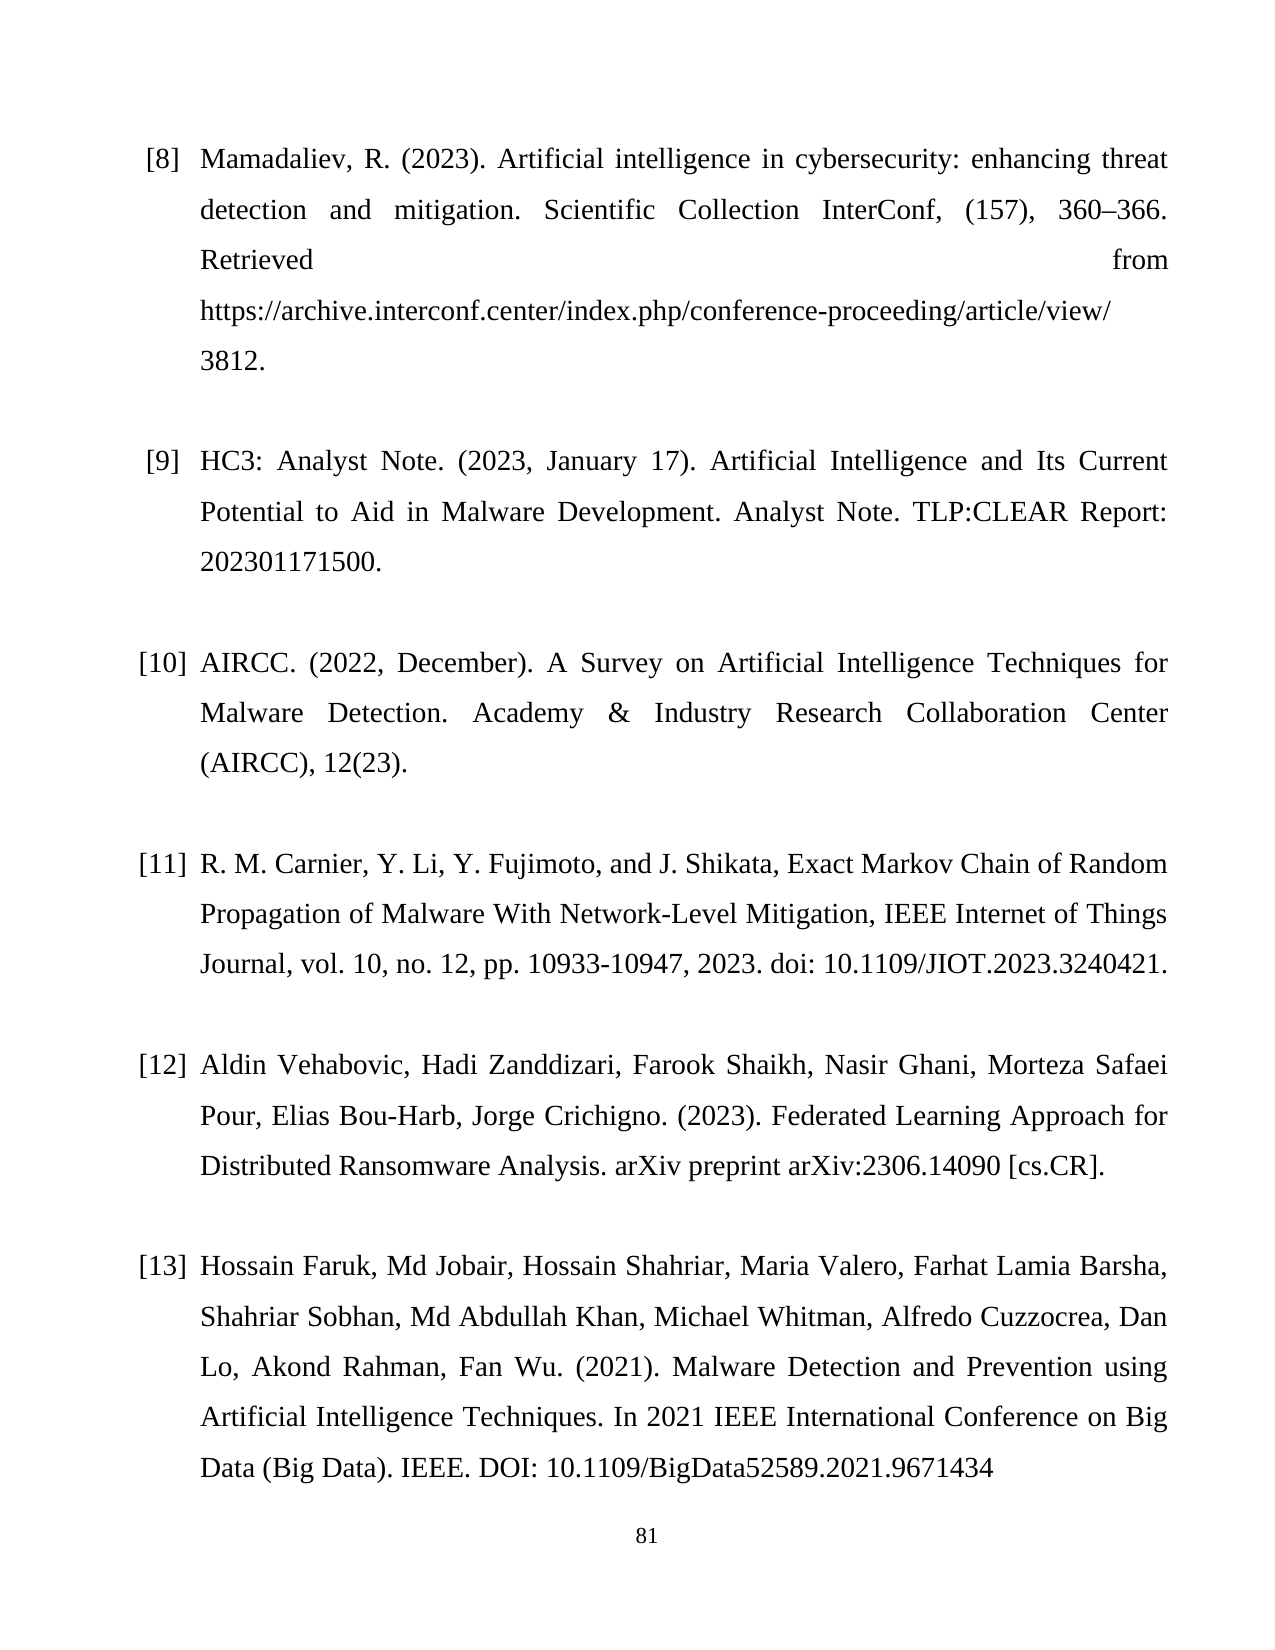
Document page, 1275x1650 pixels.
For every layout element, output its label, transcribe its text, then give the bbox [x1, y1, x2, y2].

list R. M. Carnier, Y. Li, Y. Fujimoto, and J. Shikata, Exact Markov Chain of Random Propagation of Malware With Network-Level Mitigation, IEEE Internet of Things Journal, vol. 10, no. 12, pp. 10933-10947, 2023. doi: 10.1109/JIOT.2023.3240421. [162, 846, 1169, 980]
list Mamadaliev, R. (2023). Artificial intelligence in cybersecurity: enhancing threat detection and mitigation. Scientific Collection InterConf, (157), 360–366. Retrieved from https://archive.interconf.center/index.php/conference-proceeding/article/view/3812. [162, 142, 1169, 376]
list Aldin Vehabovic, Hadi Zanddizari, Farook Shaikh, Nasir Ghani, Morteza Safaei Pour, Elias Bou-Harb, Jorge Crichigno. (2023). Federated Learning Approach for Distributed Ransomware Analysis. arXiv preprint arXiv:2306.14090 [cs.CR]. [162, 1047, 1169, 1181]
list Hossain Faruk, Md Jobair, Hossain Shahriar, Maria Valero, Farhat Lamia Barsha, Shahriar Sobhan, Md Abdullah Khan, Michael Whitman, Alfredo Cuzzocrea, Dan Lo, Akond Rahman, Fan Wu. (2021). Malware Detection and Prevention using Artificial Intelligence Techniques. In 2021 IEEE International Conference on Big Data (Big Data). IEEE. DOI: 10.1109/BigData52589.2021.9671434 [162, 1248, 1169, 1483]
list HC3: Analyst Note. (2023, January 17). Artificial Intelligence and Its Current Potential to Aid in Malware Development. Analyst Note. TLP:CLEAR Report: 202301171500. [162, 443, 1169, 578]
list AIRCC. (2022, December). A Survey on Artificial Intelligence Techniques for Malware Detection. Academy & Industry Research Collaboration Center (AIRCC), 12(23). [162, 645, 1169, 779]
